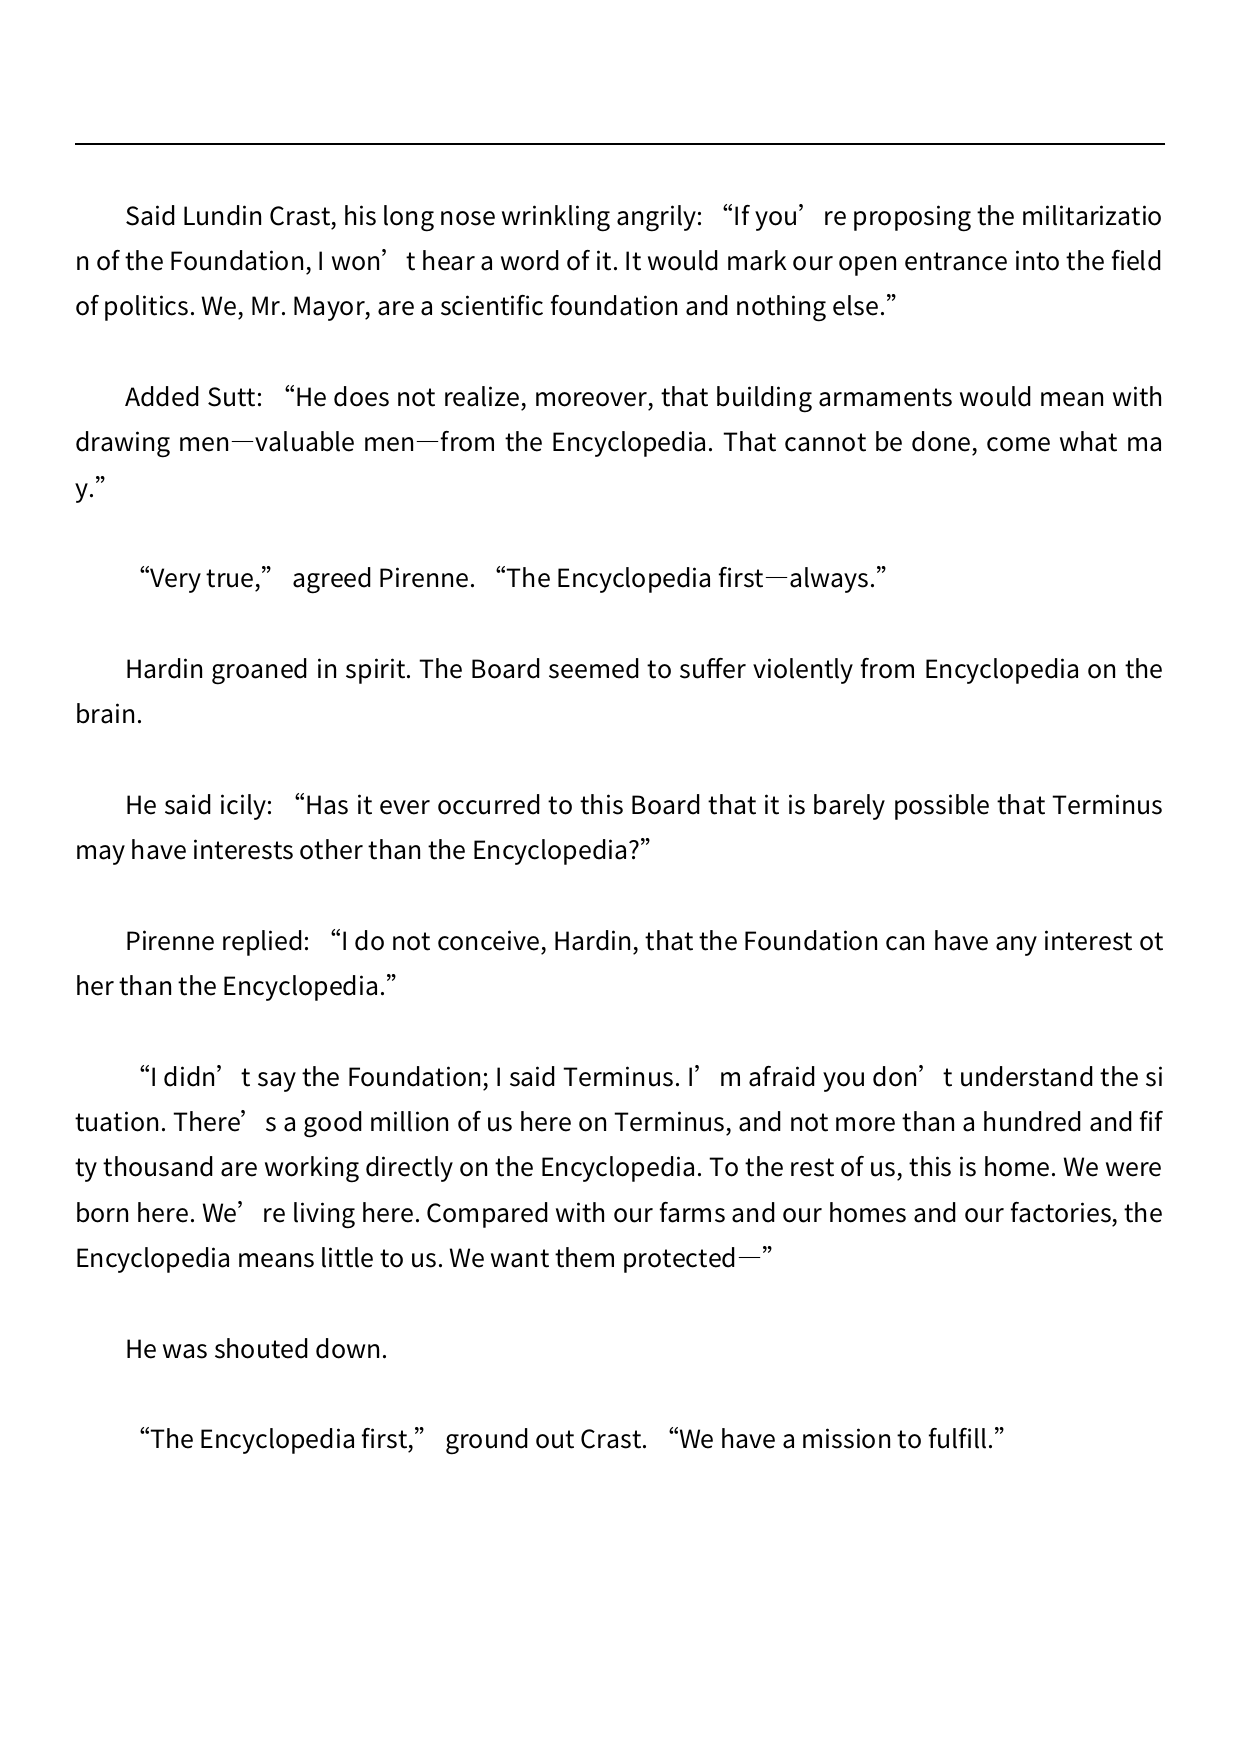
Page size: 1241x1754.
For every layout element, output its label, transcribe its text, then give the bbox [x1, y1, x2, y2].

text He was shouted down. [75, 1324, 1165, 1370]
text Said Lundin Crast, his long nose wrinkling angrily: “If you’re proposing the militarization of the Foundation, I won’t hear a word of it. It would mark our open entrance into the field of politics. We, Mr. Mayor, are a scientific foundation and nothing else.” [75, 192, 1165, 328]
text “I didn’t say the Foundation; I said Terminus. I’m afraid you don’t understand the situation. There’s a good million of us here on Terminus, and not more than a hundred and fifty thousand are working directly on the Encyclopedia. To the rest of us, this is home. We were born here. We’re living here. Compared with our farms and our homes and our factories, the Encyclopedia means little to us. We want them protected—” [75, 1053, 1165, 1279]
text Hardin groaned in spirit. The Board seemed to suffer violently from Encyclopedia on the brain. [75, 645, 1165, 736]
text He said icily: “Has it ever occurred to this Board that it is barely possible that Terminus may have interests other than the Encyclopedia?” [75, 781, 1165, 871]
text “Very true,” agreed Pirenne. “The Encyclopedia first—always.” [75, 554, 1165, 599]
text “The Encyclopedia first,” ground out Crast. “We have a mission to fulfill.” [75, 1415, 1165, 1461]
text Pirenne replied: “I do not conceive, Hardin, that the Foundation can have any interest other than the Encyclopedia.” [75, 917, 1165, 1007]
text Added Sutt: “He does not realize, moreover, that building armaments would mean withdrawing men—valuable men—from the Encyclopedia. That cannot be done, come what may.” [75, 373, 1165, 509]
